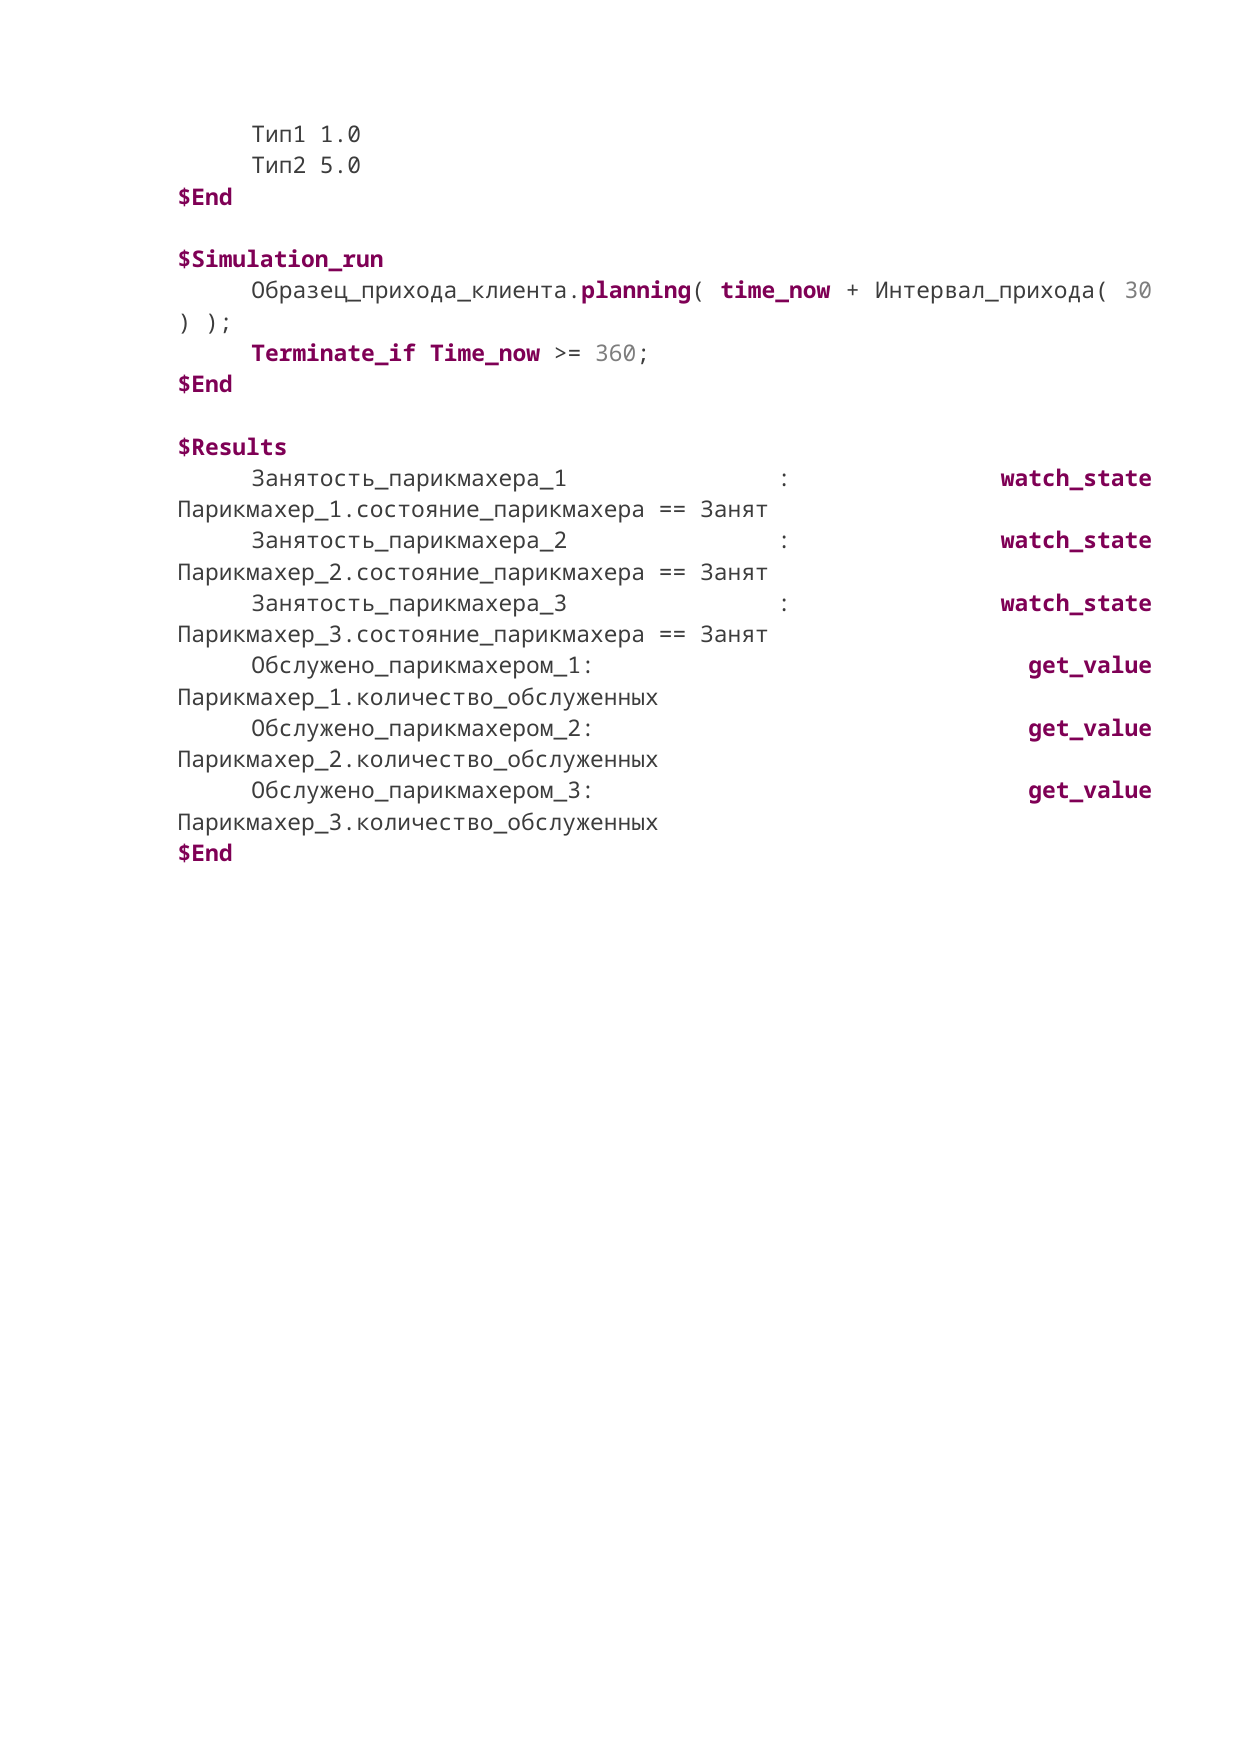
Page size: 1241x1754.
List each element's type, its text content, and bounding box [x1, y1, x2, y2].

text Обслужено_парикмахером_2: get_value Парикмахер_2.количество_обслуженных [177, 712, 1152, 774]
text Занятость_парикмахера_2 : watch_state Парикмахер_2.состояние_парикмахера == Занят [177, 524, 1152, 587]
text $Simulation_run [177, 243, 1152, 274]
text $End [177, 181, 1152, 212]
text Terminate_if Time_now >= 360; [177, 337, 1152, 368]
text $End [177, 837, 1152, 868]
text Занятость_парикмахера_1 : watch_state Парикмахер_1.состояние_парикмахера == Занят [177, 462, 1152, 524]
text Тип2 5.0 [177, 149, 1152, 181]
text Занятость_парикмахера_3 : watch_state Парикмахер_3.состояние_парикмахера == Занят [177, 587, 1152, 649]
text Образец_прихода_клиента.planning( time_now + Интервал_прихода( 30 ) ); [177, 274, 1152, 337]
text Обслужено_парикмахером_3: get_value Парикмахер_3.количество_обслуженных [177, 774, 1152, 837]
text Тип1 1.0 [177, 118, 1152, 149]
text Обслужено_парикмахером_1: get_value Парикмахер_1.количество_обслуженных [177, 649, 1152, 712]
text $Results [177, 431, 1152, 462]
text $End [177, 368, 1152, 399]
